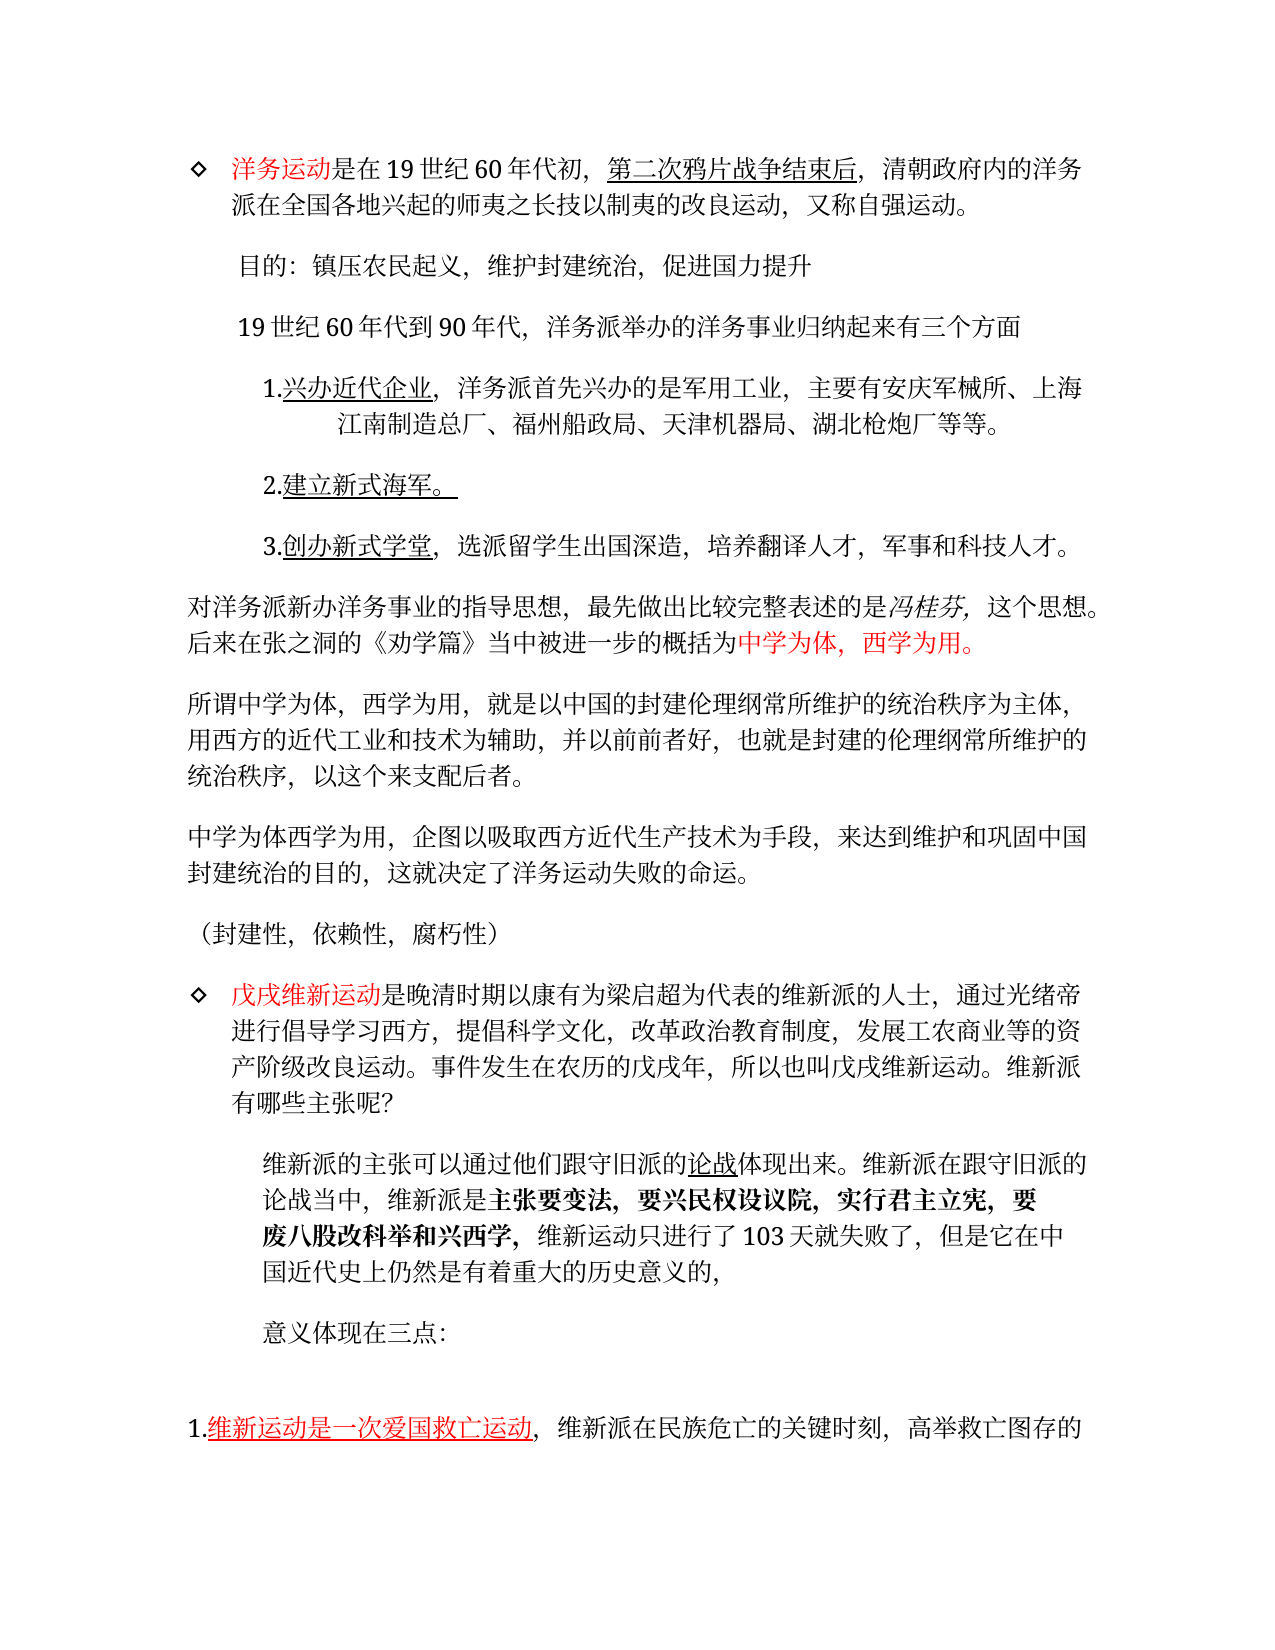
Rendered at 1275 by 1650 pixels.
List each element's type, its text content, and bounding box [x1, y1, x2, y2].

text 1.兴办近代企业，洋务派首先兴办的是军用工业，主要有安庆军械所、上海 江南制造总厂、福州船政局、天津机器局、湖北枪炮厂等等。 [187, 369, 1087, 441]
text 所谓中学为体，西学为用，就是以中国的封建伦理纲常所维护的统治秩序为主体，用西方的近代工业和技术为辅助，并以前前者好，也就是封建的伦理纲常所维护的统治秩序，以这个来支配后者。 [187, 685, 1087, 793]
list 目的：镇压农民起义，维护封建统治，促进国力提升 [187, 247, 1087, 283]
list 意义体现在三点： [187, 1313, 1087, 1349]
text （封建性，依赖性，腐朽性） [187, 915, 1087, 951]
list 维新派的主张可以通过他们跟守旧派的论战体现出来。维新派在跟守旧派的 论战当中，维新派是主张要变法，要兴民权设议院，实行君主立宪，要 废八股改科举和兴西学，维新运动只进行了103天就失败了，但是它在中 国近代史上仍然是有着重大的历史意义的， [187, 1144, 1087, 1288]
list 洋务运动是在19世纪60年代初，第二次鸦片战争结束后，清朝政府内的洋务派在全国各地兴起的师夷之长技以制夷的改良运动，又称自强运动。 [187, 150, 1087, 222]
text 19世纪60年代到90年代，洋务派举办的洋务事业归纳起来有三个方面 [187, 308, 1087, 344]
list 戊戌维新运动是晚清时期以康有为梁启超为代表的维新派的人士，通过光绪帝进行倡导学习西方，提倡科学文化，改革政治教育制度，发展工农商业等的资产阶级改良运动。事件发生在农历的戊戌年，所以也叫戊戌维新运动。维新派有哪些主张呢？ [187, 976, 1087, 1119]
text 3.创办新式学堂，选派留学生出国深造，培养翻译人才，军事和科技人才。 [187, 527, 1087, 563]
text 对洋务派新办洋务事业的指导思想，最先做出比较完整表述的是冯桂芬，这个思想。后来在张之洞的《劝学篇》当中被进一步的概括为中学为体，西学为用。 [187, 588, 1087, 660]
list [187, 1374, 1087, 1444]
text 中学为体西学为用，企图以吸取西方近代生产技术为手段，来达到维护和巩固中国封建统治的目的，这就决定了洋务运动失败的命运。 [187, 818, 1087, 890]
text 2.建立新式海军。 [187, 466, 1087, 502]
